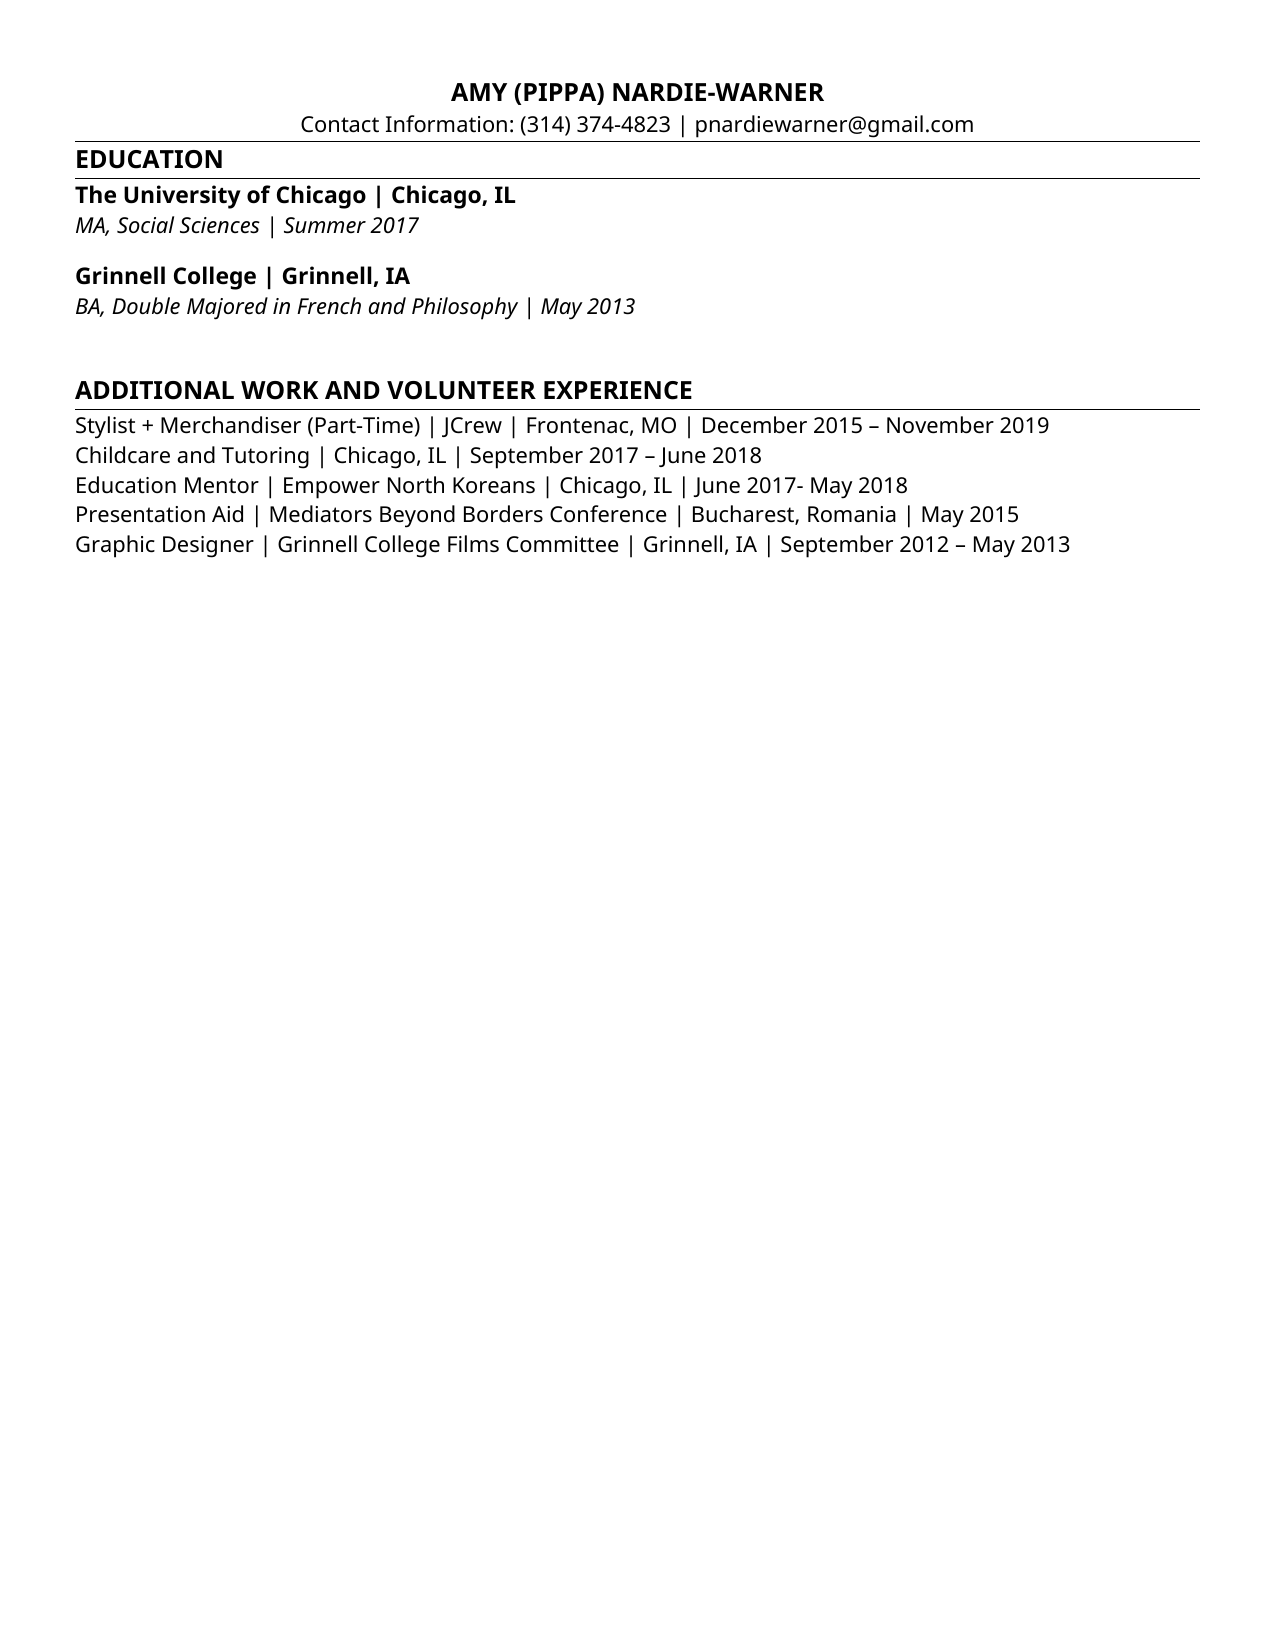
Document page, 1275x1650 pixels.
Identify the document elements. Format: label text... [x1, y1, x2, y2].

text Education Mentor | Empower North Koreans | Chicago, IL | June 2017- May 2018 [75, 470, 1200, 499]
text Presentation Aid | Mediators Beyond Borders Conference | Bucharest, Romania | May 2015 [75, 499, 1200, 529]
text Stylist + Merchandiser (Part-Time) | JCrew | Frontenac, MO | December 2015 – November 2019 [75, 410, 1200, 440]
text Childcare and Tutoring | Chicago, IL | September 2017 – June 2018 [75, 440, 1200, 470]
text The University of Chicago | Chicago, IL [75, 179, 1200, 210]
text MA, Social Sciences | Summer 2017 [75, 210, 1200, 240]
text ADDITIONAL WORK AND VOLUNTEER EXPERIENCE [75, 373, 1200, 409]
text EDUCATION [75, 142, 1200, 178]
text Graphic Designer | Grinnell College Films Committee | Grinnell, IA | September 2012 – May 2013 [75, 529, 1200, 559]
text Grinnell College | Grinnell, IA [75, 260, 1200, 291]
text BA, Double Majored in French and Philosophy | May 2013 [75, 291, 1200, 321]
